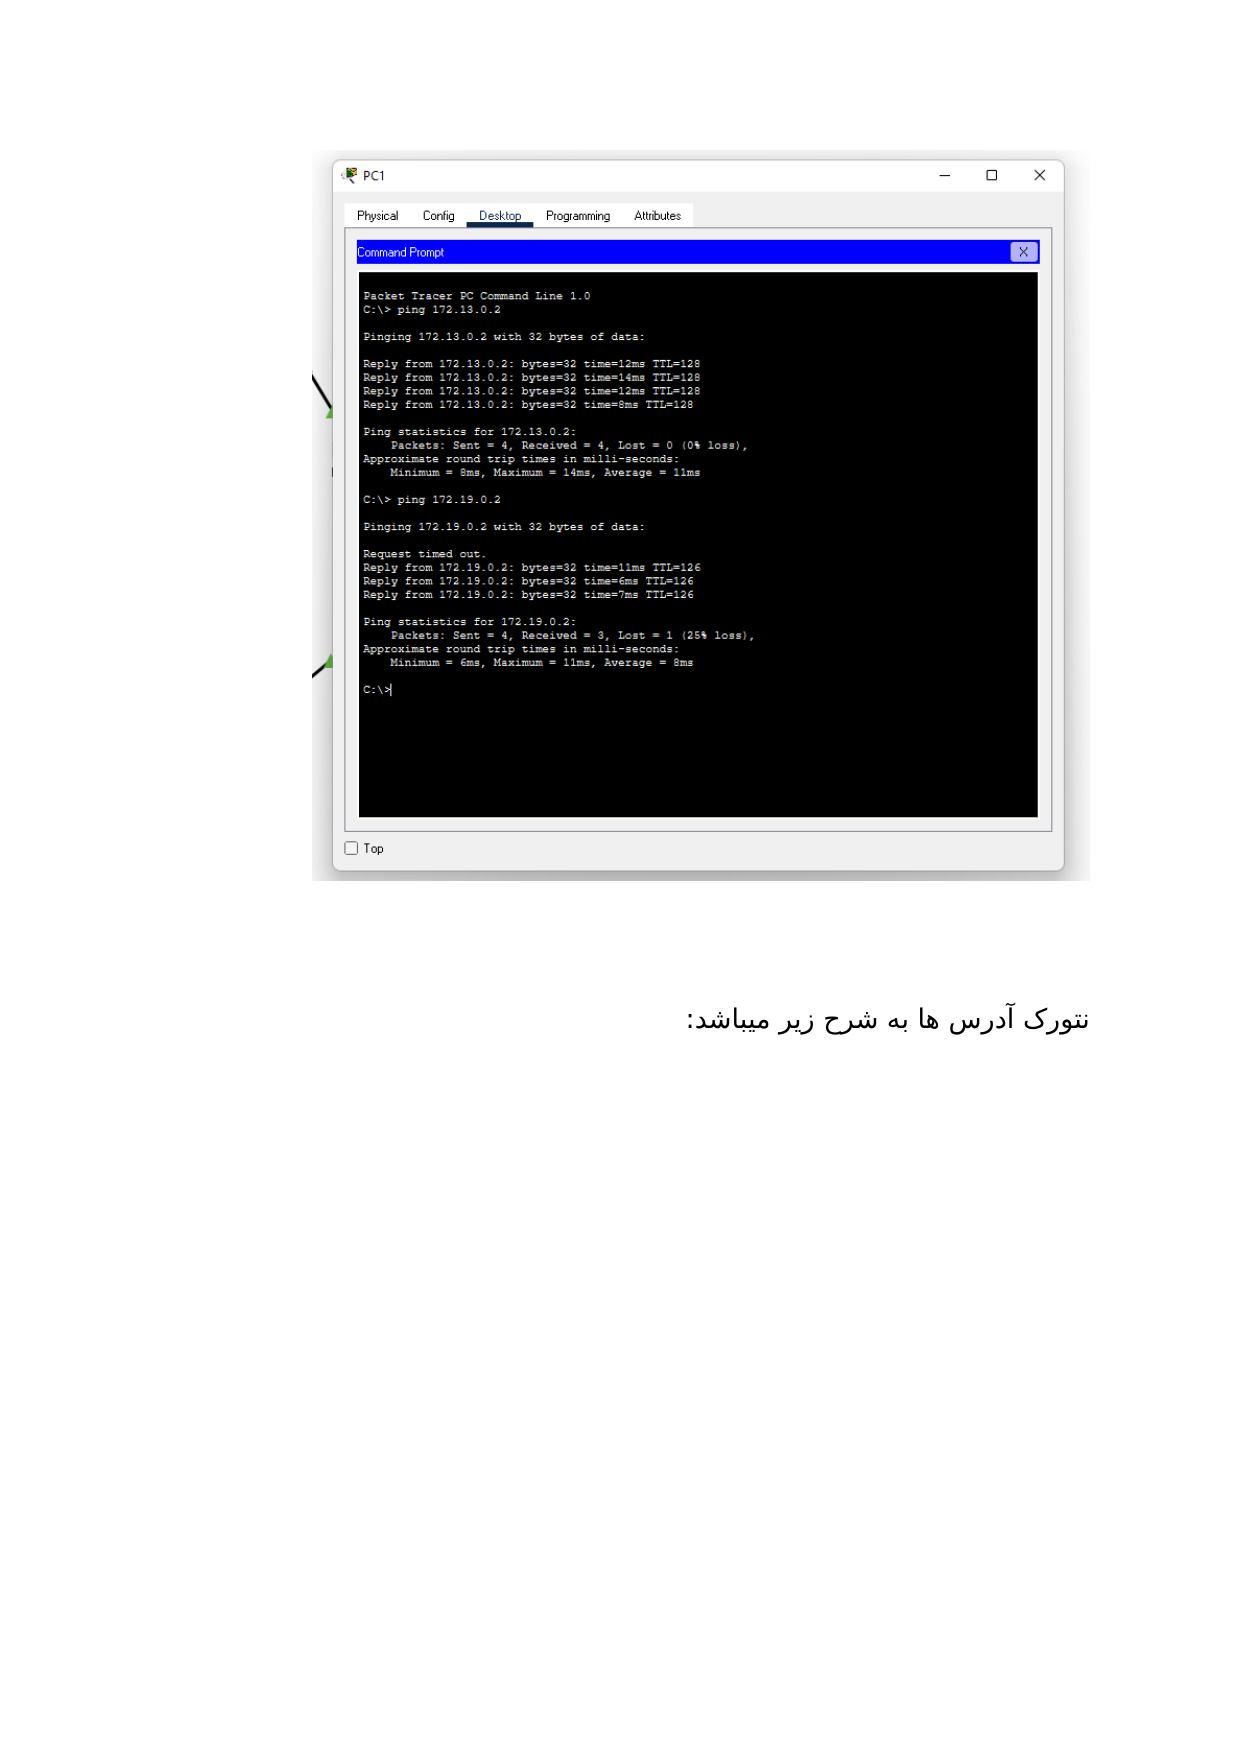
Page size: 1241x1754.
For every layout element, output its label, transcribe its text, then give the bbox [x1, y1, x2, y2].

text نتورک آدرس ها به شرح زیر میباشد: [150, 1004, 1090, 1035]
picture [312, 150, 1091, 881]
